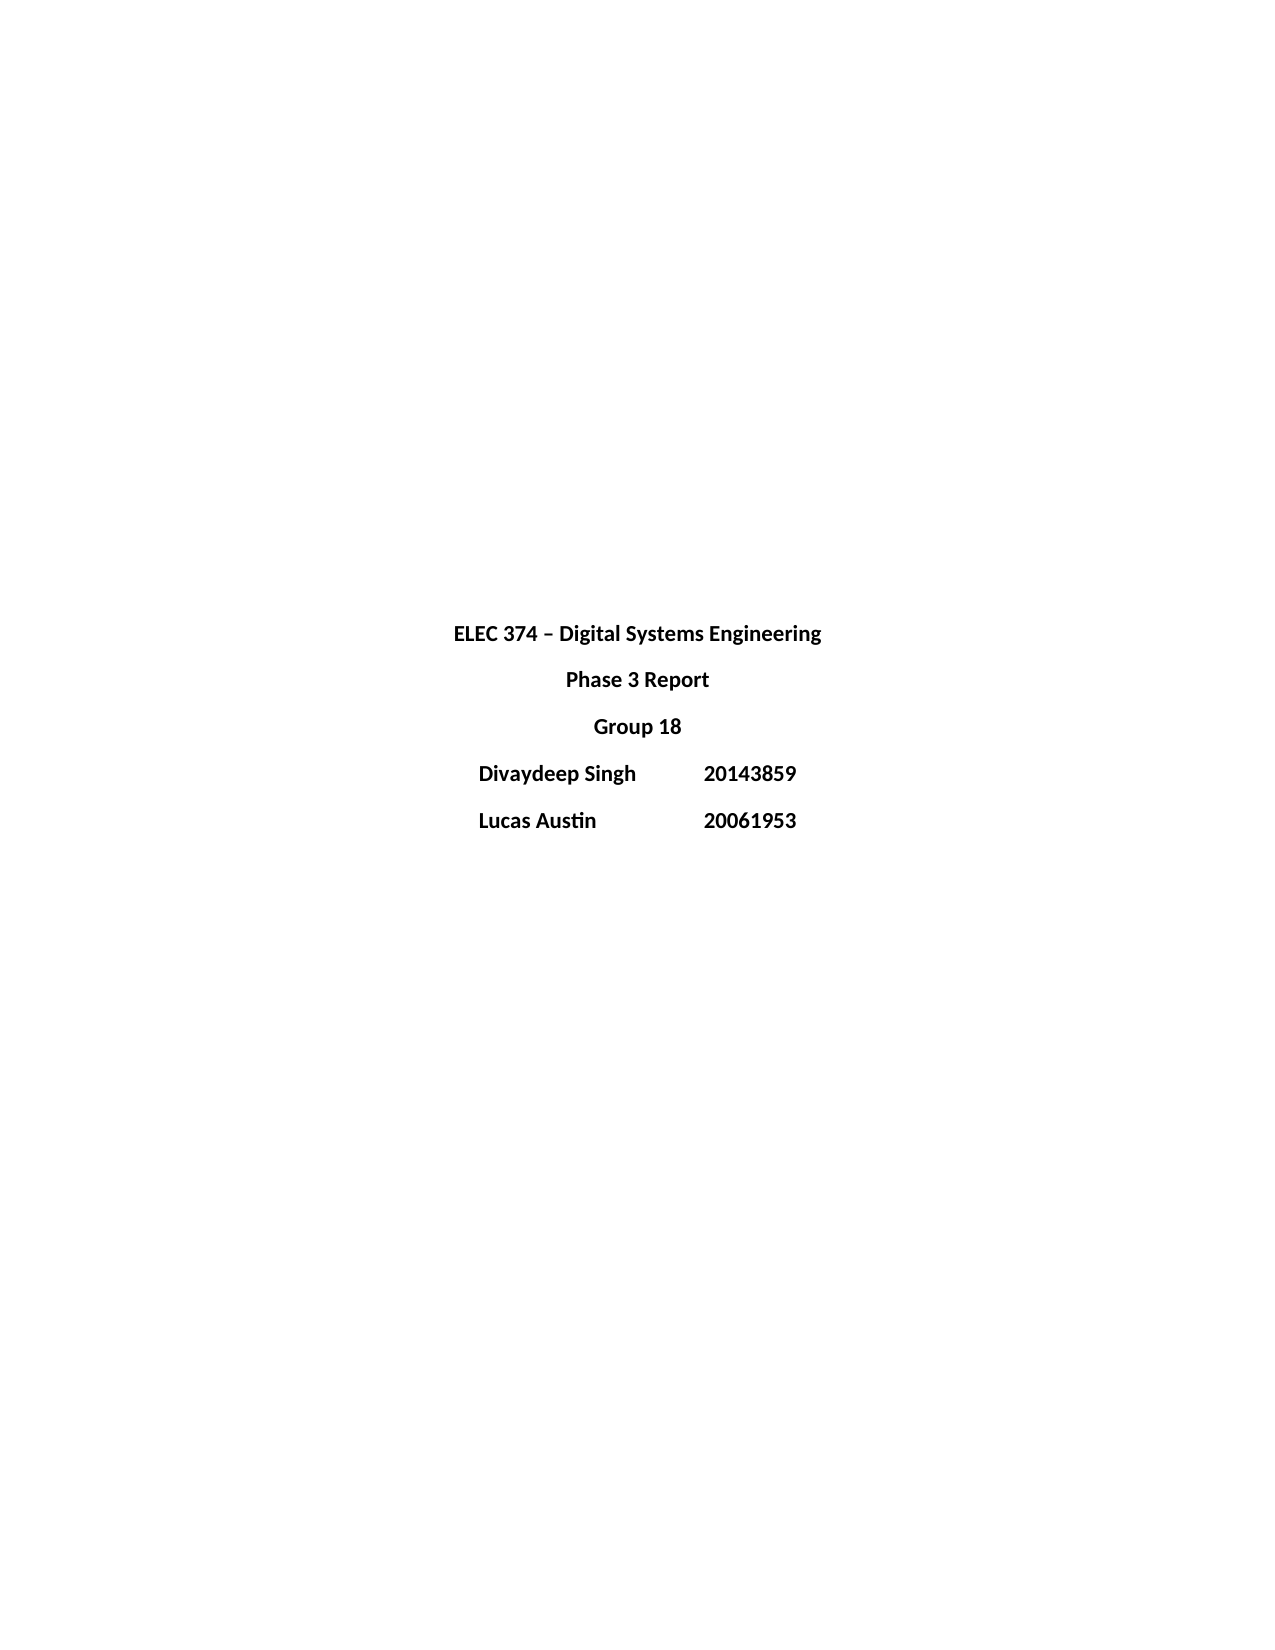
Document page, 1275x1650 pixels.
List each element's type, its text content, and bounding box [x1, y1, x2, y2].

text Divaydeep Singh 20143859 [150, 759, 1125, 787]
text Lucas Austin 20061953 [150, 806, 1125, 834]
text Phase 3 Report [150, 666, 1125, 694]
text ELEC 374 – Digital Systems Engineering [150, 619, 1125, 647]
text Group 18 [150, 712, 1125, 741]
